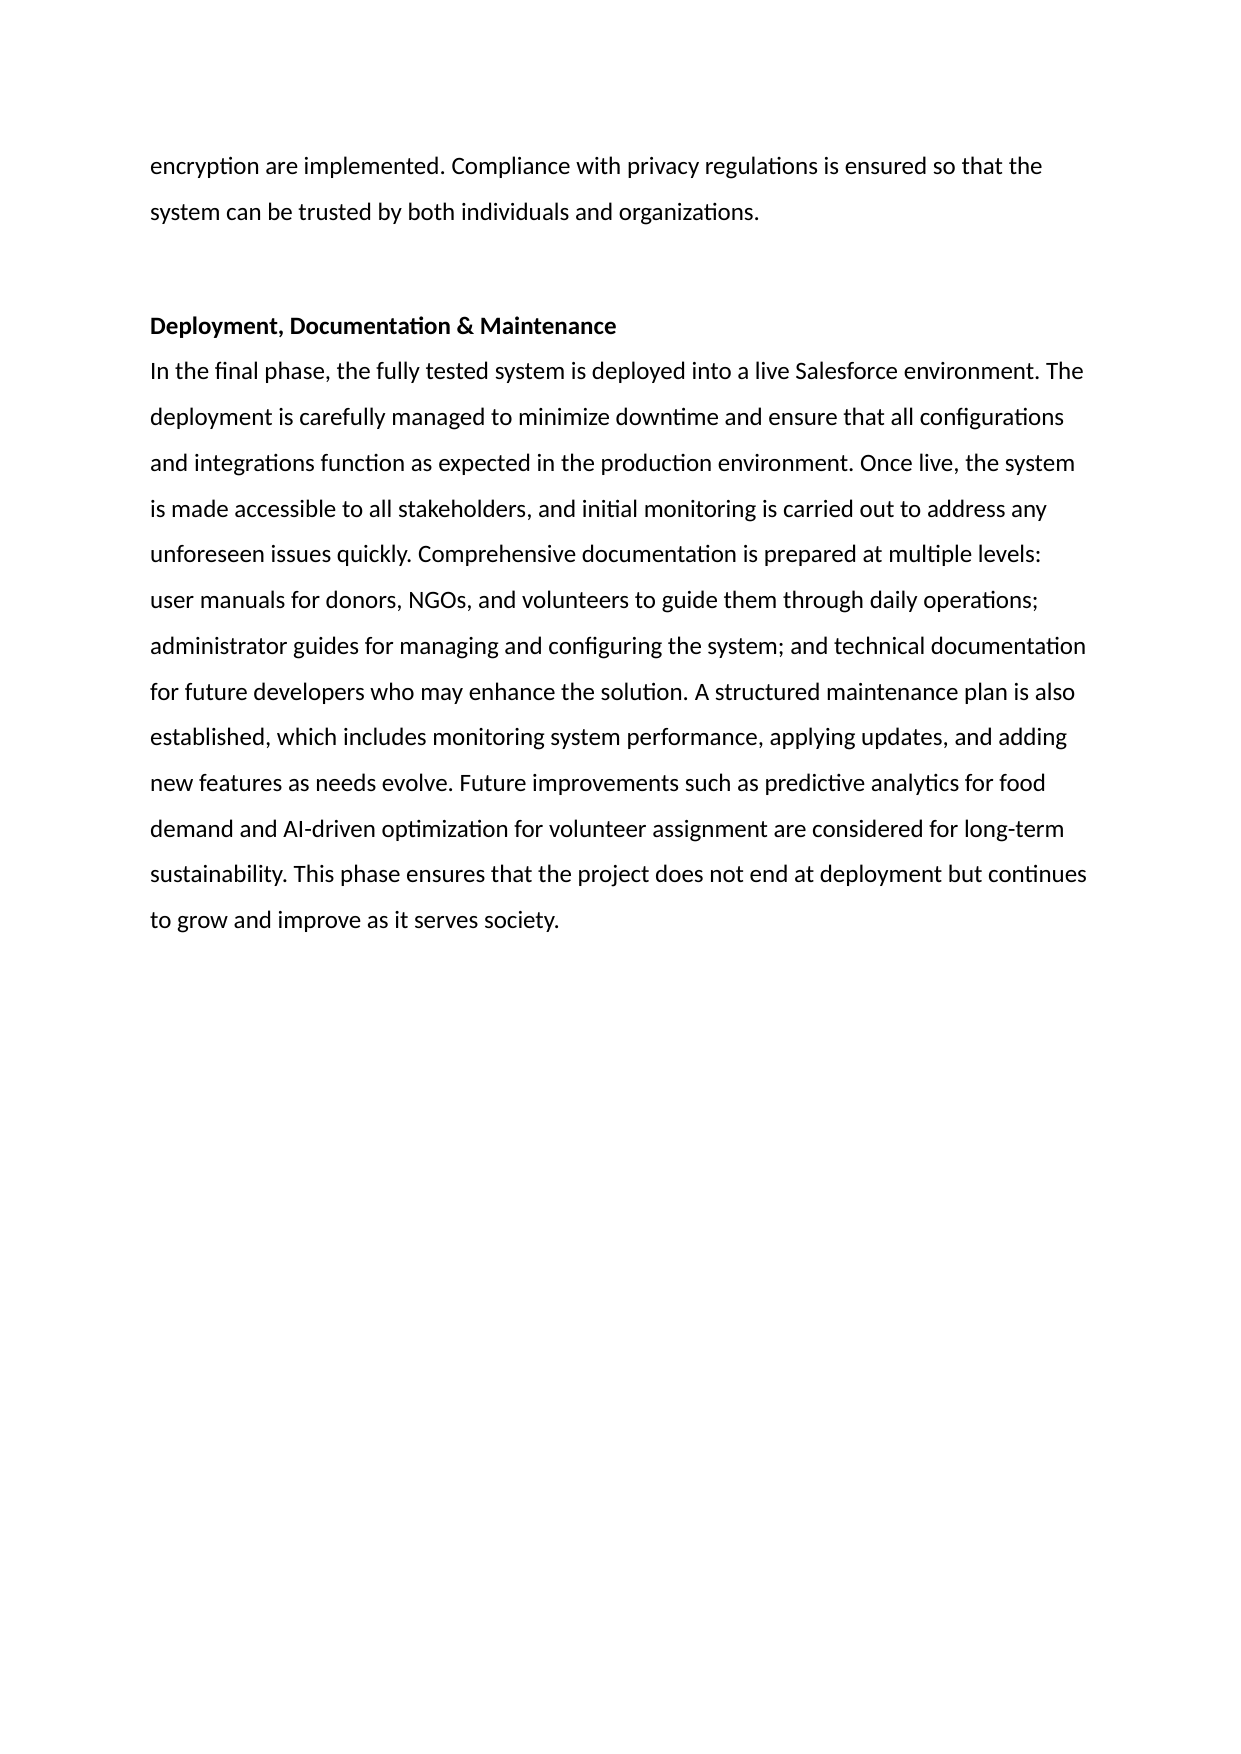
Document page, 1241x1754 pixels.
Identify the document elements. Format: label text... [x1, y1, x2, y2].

text Deployment, Documentation & Maintenance In the final phase, the fully tested system is deployed into a live Salesforce environment. The deployment is carefully managed to minimize downtime and ensure that all configurations and integrations function as expected in the production environment. Once live, the system is made accessible to all stakeholders, and initial monitoring is carried out to address any unforeseen issues quickly. Comprehensive documentation is prepared at multiple levels: user manuals for donors, NGOs, and volunteers to guide them through daily operations; administrator guides for managing and configuring the system; and technical documentation for future developers who may enhance the solution. A structured maintenance plan is also established, which includes monitoring system performance, applying updates, and adding new features as needs evolve. Future improvements such as predictive analytics for food demand and AI-driven optimization for volunteer assignment are considered for long-term sustainability. This phase ensures that the project does not end at deployment but continues to grow and improve as it serves society. [150, 310, 1090, 935]
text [150, 150, 1090, 226]
